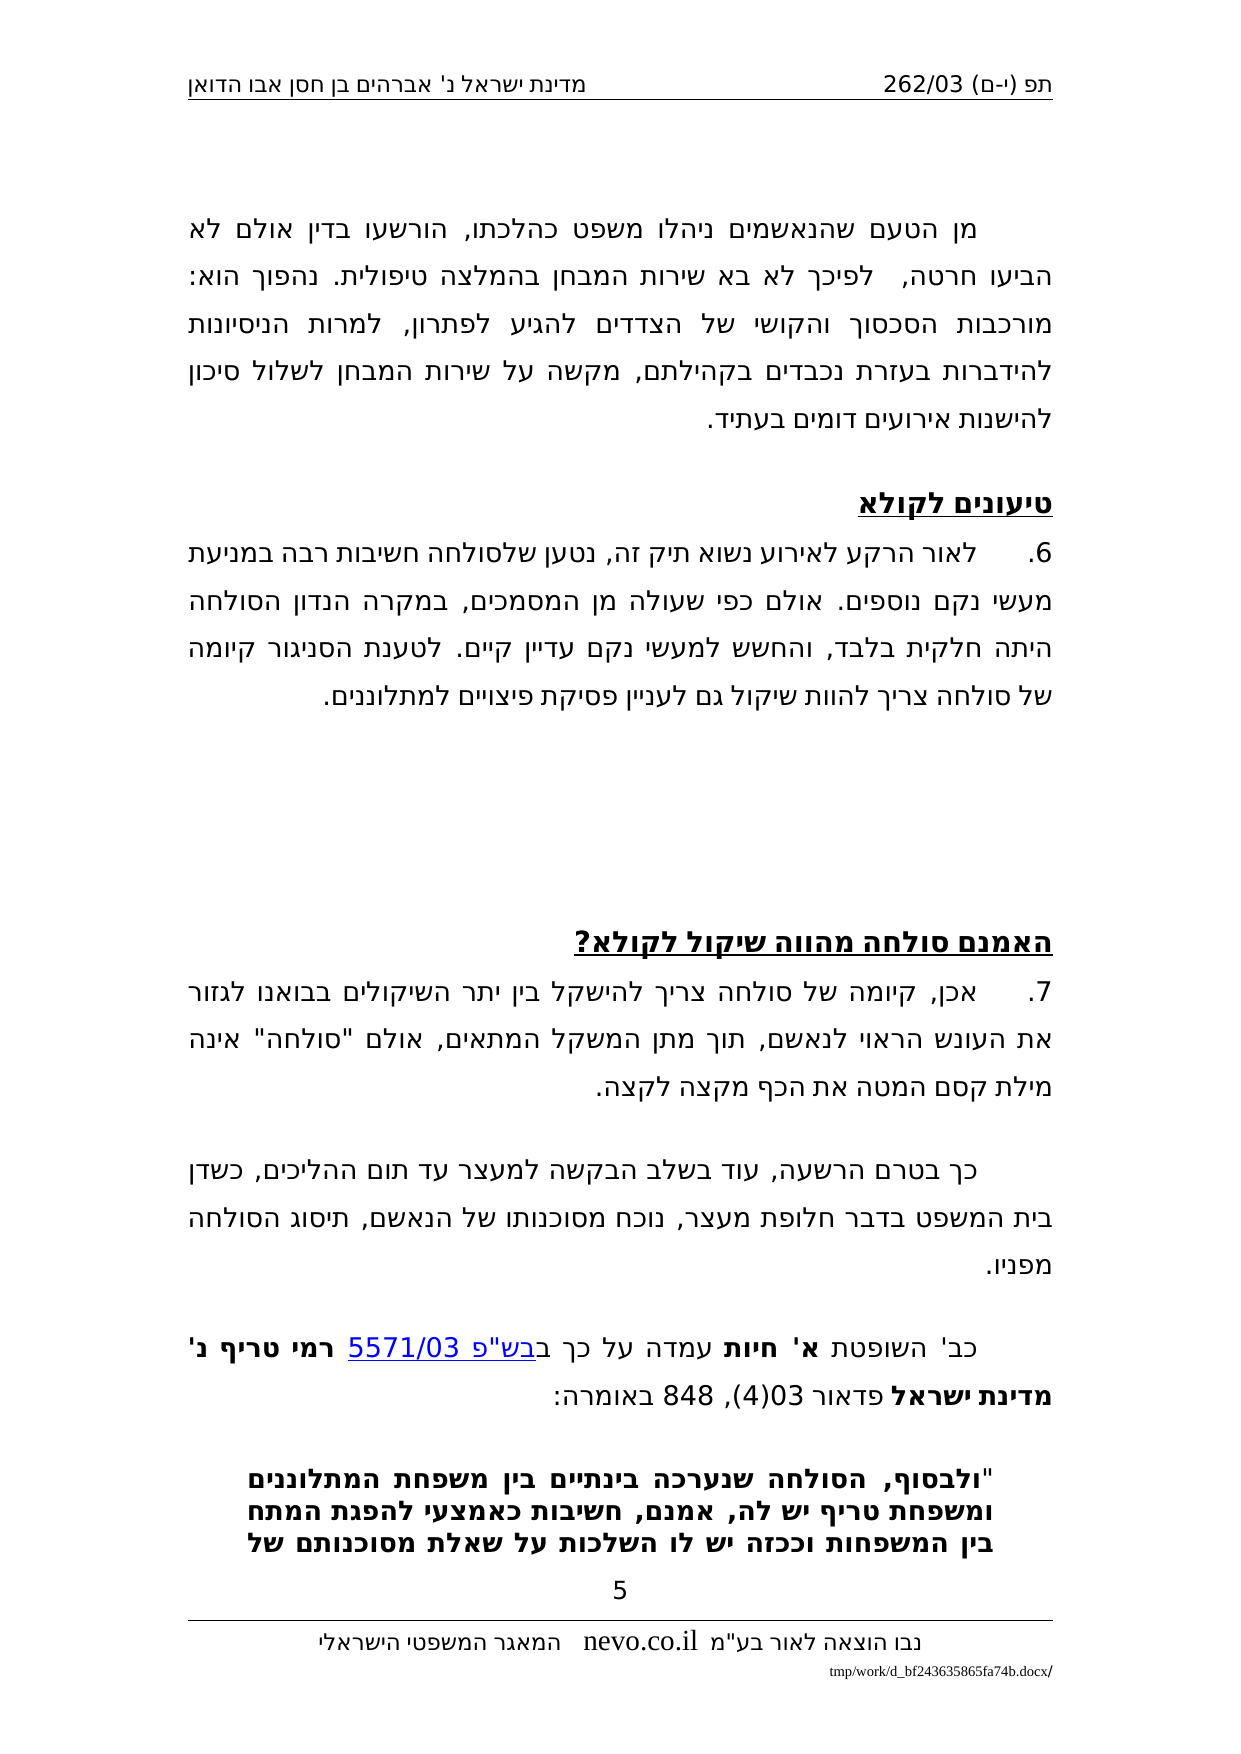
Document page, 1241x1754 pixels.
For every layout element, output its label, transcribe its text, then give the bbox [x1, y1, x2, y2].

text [247, 1464, 994, 1559]
text 7. אכן, קיומה של סולחה צריך להישקל בין יתר השיקולים בבואנו לגזור את העונש הראוי לנאשם, תוך מתן המשקל המתאים, אולם "סולחה" אינה מילת קסם המטה את הכף מקצה לקצה.ו [187, 976, 1053, 1103]
text כך בטרם הרשעה, עוד בשלב הבקשה למעצר עד תום ההליכים, כשדן בית המשפט בדבר חלופת מעצר, נוכח מסוכנותו של הנאשם, תיסוג הסולחה מפניו.נ [187, 1155, 1053, 1281]
text מן הטעם שהנאשמים ניהלו משפט כהלכתו, הורשעו בדין אולם לא הביעו חרטה, לפיכך לא בא שירות המבחן בהמלצה טיפולית. נהפוך הוא: מורכבות הסכסוך והקושי של הצדדים להגיע לפתרון, למרות הניסיונות להידברות בעזרת נכבדים בקהילתם, מקשה על שירות המבחן לשלול סיכון להישנות אירועים דומים בעתיד.נ [187, 213, 1053, 435]
text 6. לאור הרקע לאירוע נשוא תיק זה, נטען שלסולחה חשיבות רבה במניעת מעשי נקם נוספים. אולם כפי שעולה מן המסמכים, במקרה הנדון הסולחה היתה חלקית בלבד, והחשש למעשי נקם עדיין קיים. לטענת הסניגור קיומה של סולחה צריך להוות שיקול גם לעניין פסיקת פיצויים למתלוננים.ב [187, 538, 1053, 712]
text טיעונים לקולא [187, 487, 1053, 521]
text כב' השופטת א' חיות עמדה על כך בבש"פ 5571/03 רמי טריף נ' מדינת ישראל פדאור 03(4), 848 באומרה: [187, 1333, 1053, 1412]
text האמנם סולחה מהווה שיקול לקולא? [187, 925, 1053, 959]
